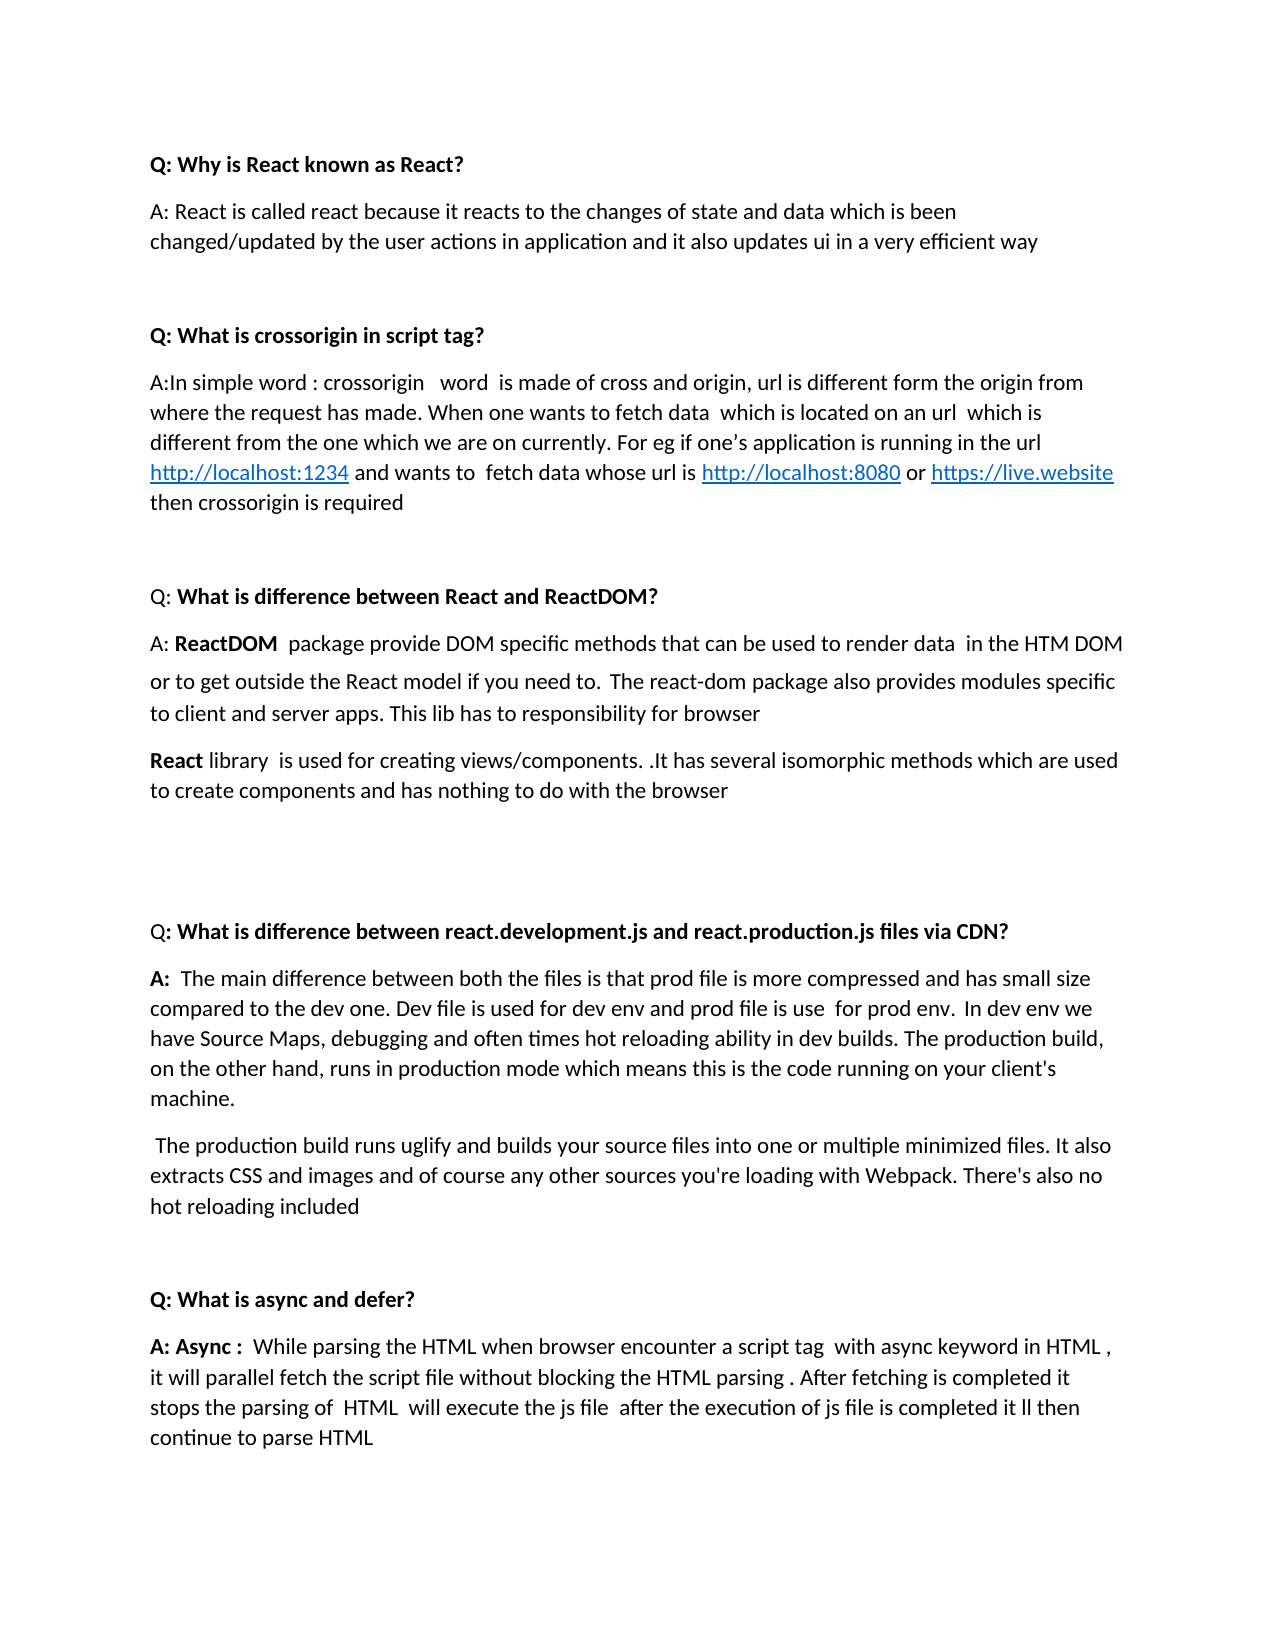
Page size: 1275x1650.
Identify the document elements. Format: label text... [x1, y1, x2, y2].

text Q: What is difference between React and ReactDOM? [150, 582, 1125, 610]
text A: React is called react because it reacts to the changes of state and data which is been changed/updated by the user actions in application and it also updates ui in a very efficient way [150, 197, 1125, 255]
text Q: What is difference between react.development.js and react.production.js files via CDN? [150, 917, 1125, 945]
text Q: What is async and defer? [150, 1286, 1125, 1314]
text Q: What is crossorigin in script tag? [150, 321, 1125, 349]
text The production build runs uglify and builds your source files into one or multiple minimized files. It also extracts CSS and images and of course any other sources you're loading with Webpack. There's also no hot reloading included [150, 1131, 1125, 1220]
text A: ReactDOM package provide DOM specific methods that can be used to render data in the HTM DOM or to get outside the React model if you need to. The react-dom package also provides modules specific to client and server apps. This lib has to responsibility for browser [150, 629, 1125, 727]
text React library is used for creating views/components. .It has several isomorphic methods which are used to create components and has nothing to do with the browser [150, 746, 1125, 804]
text A: The main difference between both the files is that prod file is more compressed and has small size compared to the dev one. Dev file is used for dev env and prod file is use for prod env. In dev env we have Source Maps, debugging and often times hot reloading ability in dev builds. The production build, on the other hand, runs in production mode which means this is the code running on your client's machine. [150, 964, 1125, 1113]
text A:In simple word : crossorigin word is made of cross and origin, url is different form the origin from where the request has made. When one wants to fetch data which is located on an url which is different from the one which we are on currently. For eg if one’s application is running in the url http://localhost:1234 and wants to fetch data whose url is http://localhost:8080 or https://live.website then crossorigin is required [150, 368, 1125, 517]
text Q: Why is React known as React? [150, 150, 1125, 178]
text A: Async : While parsing the HTML when browser encounter a script tag with async keyword in HTML , it will parallel fetch the script file without blocking the HTML parsing . After fetching is completed it stops the parsing of HTML will execute the js file after the execution of js file is completed it ll then continue to parse HTML [150, 1332, 1125, 1451]
